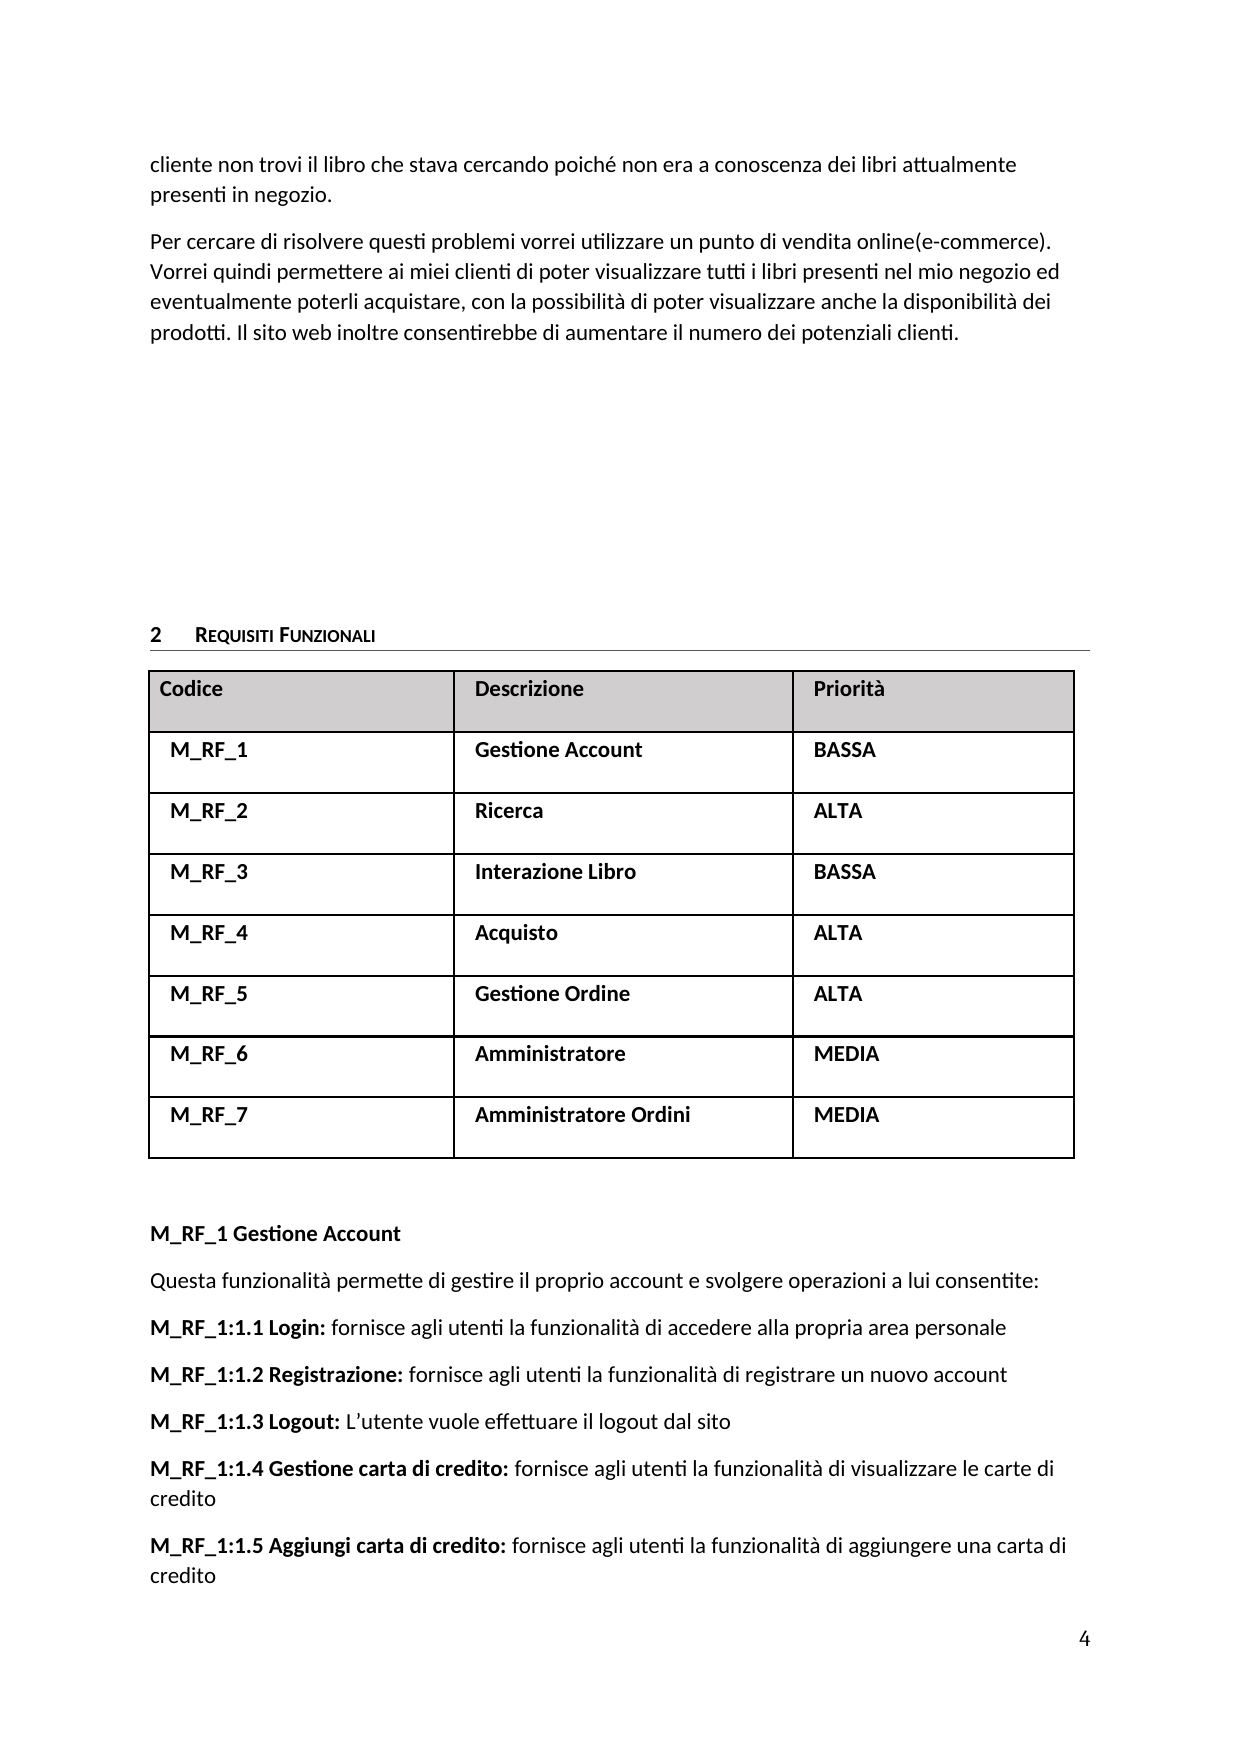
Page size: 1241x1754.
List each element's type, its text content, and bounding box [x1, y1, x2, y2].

table_cell M_RF_5 [150, 977, 453, 1035]
text M_RF_1:1.5 Aggiungi carta di credito: fornisce agli utenti la funzionalità di aggiungere una carta di credito [150, 1531, 1090, 1589]
table_cell M_RF_3 [150, 855, 453, 914]
table_header Descrizione [455, 672, 792, 731]
table_header Codice [150, 672, 453, 731]
table_cell Acquisto [455, 916, 792, 974]
table_cell Gestione Ordine [455, 977, 792, 1035]
table_cell BASSA [794, 733, 1073, 792]
subtitle Requisiti Funzionali [150, 620, 1090, 650]
table_cell MEDIA [794, 1038, 1073, 1096]
text M_RF_1:1.3 Logout: L’utente vuole effettuare il logout dal sito [150, 1407, 1090, 1435]
table_cell ALTA [794, 916, 1073, 974]
text M_RF_1:1.1 Login: fornisce agli utenti la funzionalità di accedere alla propria area personale [150, 1313, 1090, 1341]
table_cell Interazione Libro [455, 855, 792, 914]
text M_RF_1:1.2 Registrazione: fornisce agli utenti la funzionalità di registrare un nuovo account [150, 1360, 1090, 1388]
table_cell ALTA [794, 794, 1073, 853]
table_cell Amministratore Ordini [455, 1098, 792, 1157]
text Per cercare di risolvere questi problemi vorrei utilizzare un punto di vendita online(e-commerce). Vorrei quindi permettere ai miei clienti di poter visualizzare tutti i libri presenti nel mio negozio ed eventualmente poterli acquistare, con la possibilità di poter visualizzare anche la disponibilità dei prodotti. Il sito web inoltre consentirebbe di aumentare il numero dei potenziali clienti. [150, 227, 1090, 346]
table_cell M_RF_7 [150, 1098, 453, 1157]
table_cell Gestione Account [455, 733, 792, 792]
text M_RF_1:1.4 Gestione carta di credito: fornisce agli utenti la funzionalità di visualizzare le carte di credito [150, 1454, 1090, 1512]
table_cell M_RF_4 [150, 916, 453, 974]
text Questa funzionalità permette di gestire il proprio account e svolgere operazioni a lui consentite: [150, 1266, 1090, 1294]
table_header Priorità [794, 672, 1073, 731]
table_cell BASSA [794, 855, 1073, 914]
table_cell M_RF_1 [150, 733, 453, 792]
text M_RF_1 Gestione Account [150, 1159, 1090, 1247]
table_cell M_RF_6 [150, 1038, 453, 1096]
table_cell Ricerca [455, 794, 792, 853]
table_cell MEDIA [794, 1098, 1073, 1157]
table_cell Amministratore [455, 1038, 792, 1096]
table_cell ALTA [794, 977, 1073, 1035]
table_cell M_RF_2 [150, 794, 453, 853]
